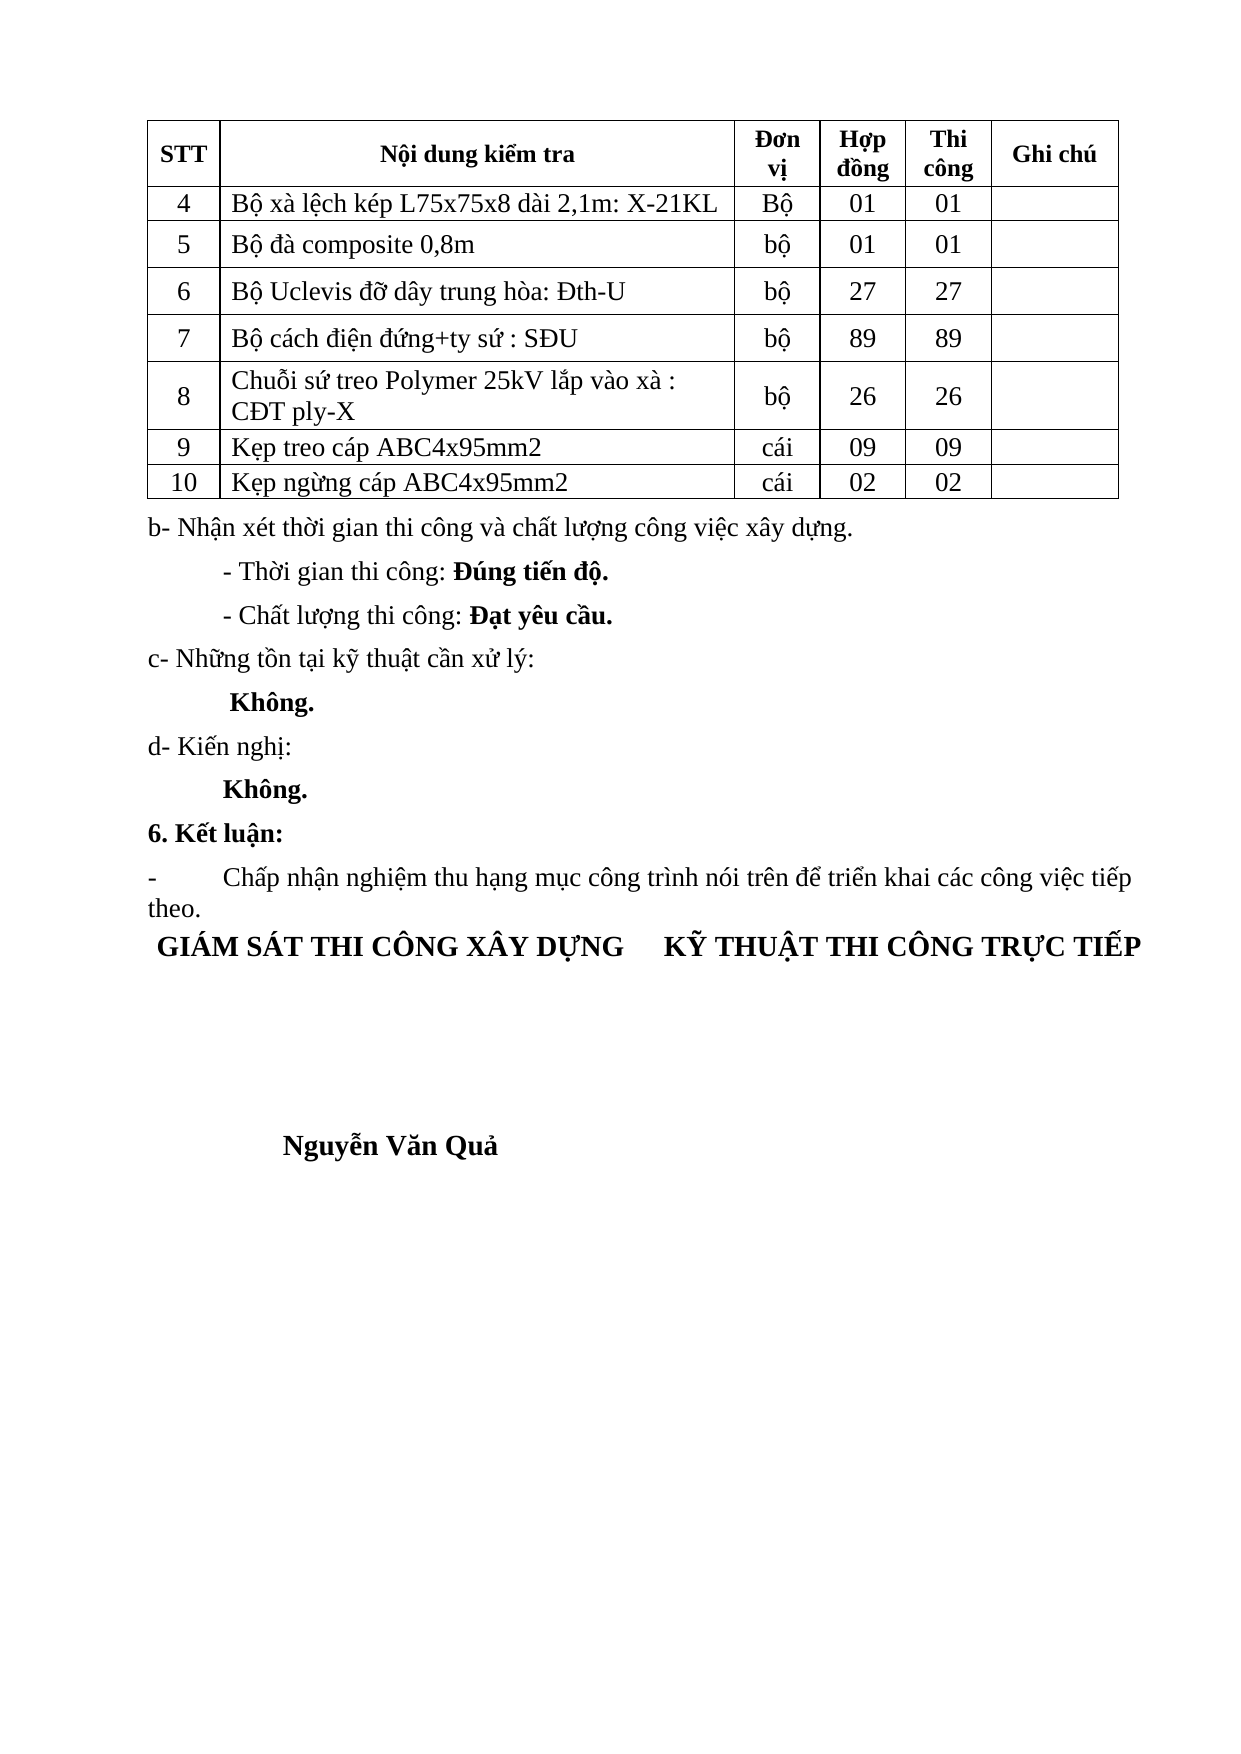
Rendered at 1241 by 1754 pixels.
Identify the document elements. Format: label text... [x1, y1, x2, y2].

table_cell Bộ đà composite 0,8m [221, 221, 734, 267]
table_cell 10 [148, 465, 219, 498]
table_cell 02 [821, 465, 905, 498]
text Không. [148, 773, 1137, 804]
table_cell 01 [906, 187, 991, 220]
text b- Nhận xét thời gian thi công và chất lượng công việc xây dựng. [148, 512, 1137, 543]
table_cell bộ [735, 221, 819, 267]
table_cell Bộ cách điện đứng+ty sứ : SĐU [221, 315, 734, 361]
table_header STT [148, 121, 219, 186]
text - Thời gian thi công: Đúng tiến độ. [223, 555, 1137, 586]
table_header Hợp đồng [821, 121, 905, 186]
table_cell 4 [148, 187, 219, 220]
table_cell Bộ xà lệch kép L75x75x8 dài 2,1m: X-21KL [221, 187, 734, 220]
table_header Đơn vị [735, 121, 819, 186]
table_cell Bộ [735, 187, 819, 220]
table_cell Kẹp treo cáp ABC4x95mm2 [221, 430, 734, 464]
text Không. [148, 686, 1137, 717]
table_cell 09 [906, 430, 991, 464]
table_cell 89 [906, 315, 991, 361]
table_cell 8 [148, 362, 219, 429]
text d- Kiến nghị: [148, 730, 1137, 761]
table_cell [992, 430, 1118, 464]
table_cell 26 [906, 362, 991, 429]
table_cell bộ [735, 315, 819, 361]
text - Chất lượng thi công: Đạt yêu cầu. [223, 599, 1137, 630]
table_cell cái [735, 465, 819, 498]
table_cell Chuỗi sứ treo Polymer 25kV lắp vào xà : CĐT ply-X [221, 362, 734, 429]
table_cell 01 [821, 221, 905, 267]
table_cell 02 [906, 465, 991, 498]
table_cell bộ [735, 362, 819, 429]
table_cell [992, 187, 1118, 220]
table_header KỸ THUẬT THI CÔNG TRỰC TIẾP [644, 923, 1160, 1168]
table_header Thi công [906, 121, 991, 186]
table_cell [992, 465, 1118, 498]
table_cell 01 [906, 221, 991, 267]
table_cell 6 [148, 268, 219, 314]
text 6. Kết luận: [148, 817, 1137, 848]
table_cell cái [735, 430, 819, 464]
table_cell bộ [735, 268, 819, 314]
table_cell 26 [821, 362, 905, 429]
table_cell 5 [148, 221, 219, 267]
text - Chấp nhận nghiệm thu hạng mục công trình nói trên để triển khai các công việc tiếp theo. [148, 861, 1137, 923]
table_header Ghi chú [992, 121, 1118, 186]
table_cell 7 [148, 315, 219, 361]
table_header Nội dung kiểm tra [221, 121, 734, 186]
table_header GIÁM SÁT THI CÔNG XÂY DỰNG Nguyễn Văn Quả [136, 923, 644, 1168]
table_cell 27 [821, 268, 905, 314]
table_cell 01 [821, 187, 905, 220]
table_cell Kẹp ngừng cáp ABC4x95mm2 [221, 465, 734, 498]
table_cell [992, 315, 1118, 361]
text c- Những tồn tại kỹ thuật cần xử lý: [148, 642, 1137, 674]
table_cell [992, 362, 1118, 429]
table_cell 89 [821, 315, 905, 361]
table_cell 09 [821, 430, 905, 464]
table_cell [992, 221, 1118, 267]
table_cell [992, 268, 1118, 314]
table_cell Bộ Uclevis đỡ dây trung hòa: Đth-U [221, 268, 734, 314]
table_cell 27 [906, 268, 991, 314]
table_cell 9 [148, 430, 219, 464]
